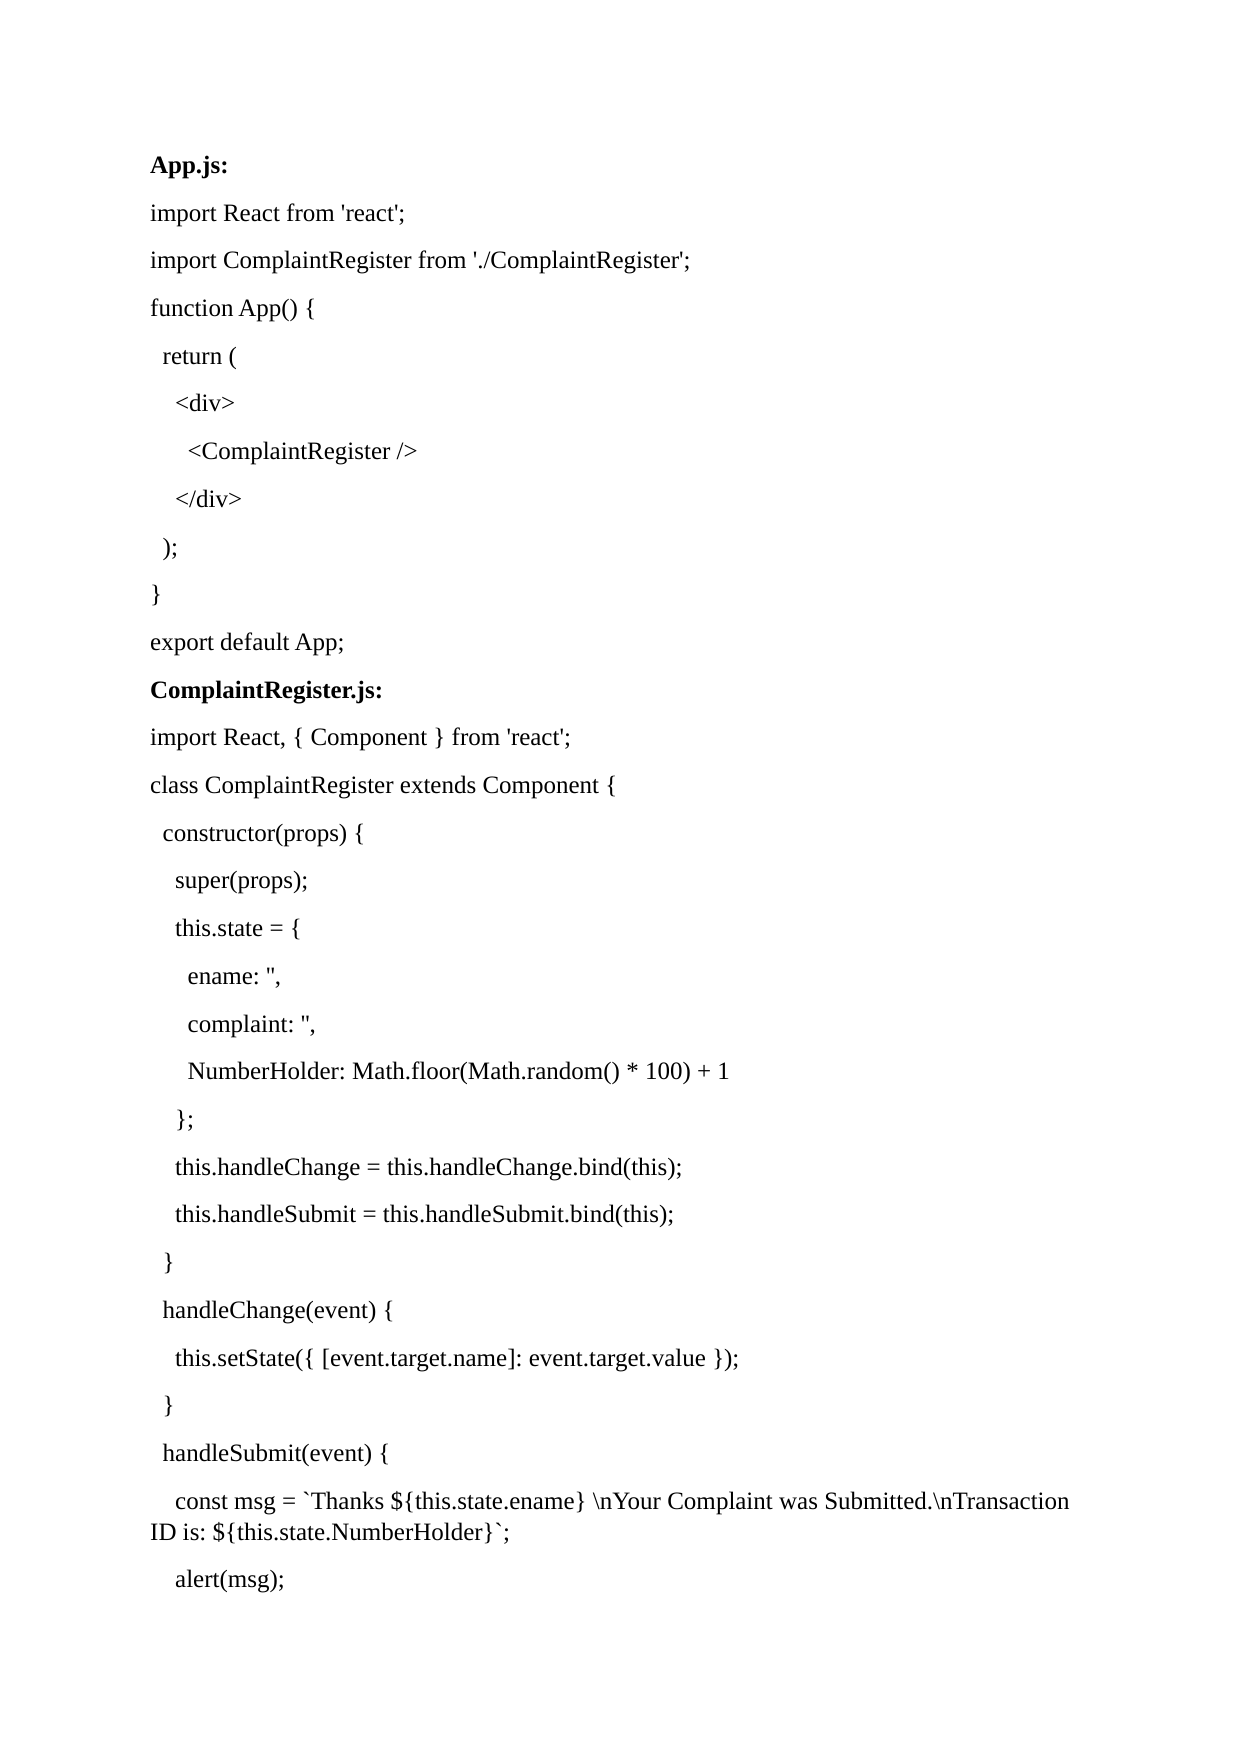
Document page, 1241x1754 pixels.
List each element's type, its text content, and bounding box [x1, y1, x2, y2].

text super(props); [150, 866, 1090, 894]
text <div> [150, 388, 1090, 417]
text export default App; [150, 627, 1090, 656]
text this.state = { [150, 913, 1090, 942]
text class ComplaintRegister extends Component { [150, 770, 1090, 799]
text this.handleChange = this.handleChange.bind(this); [150, 1152, 1090, 1181]
text const msg = `Thanks ${this.state.ename} \nYour Complaint was Submitted.\nTransaction ID is: ${this.state.NumberHolder}`; [150, 1486, 1090, 1546]
text </div> [150, 484, 1090, 513]
text import React from 'react'; [150, 198, 1090, 226]
text } [150, 579, 1090, 608]
text import React, { Component } from 'react'; [150, 722, 1090, 751]
text } [150, 1247, 1090, 1276]
text return ( [150, 341, 1090, 369]
text ename: '', [150, 961, 1090, 990]
text handleSubmit(event) { [150, 1438, 1090, 1467]
text ComplaintRegister.js: [150, 675, 1090, 703]
text complaint: '', [150, 1009, 1090, 1037]
text <ComplaintRegister /> [150, 436, 1090, 465]
text this.setState({ [event.target.name]: event.target.value }); [150, 1343, 1090, 1371]
text ); [150, 532, 1090, 560]
text this.handleSubmit = this.handleSubmit.bind(this); [150, 1199, 1090, 1228]
text App.js: [150, 150, 1090, 179]
text } [150, 1390, 1090, 1419]
text NumberHolder: Math.floor(Math.random() * 100) + 1 [150, 1056, 1090, 1085]
text constructor(props) { [150, 818, 1090, 847]
text alert(msg); [150, 1564, 1090, 1593]
text function App() { [150, 293, 1090, 322]
text import ComplaintRegister from './ComplaintRegister'; [150, 245, 1090, 274]
text handleChange(event) { [150, 1295, 1090, 1324]
text }; [150, 1104, 1090, 1133]
